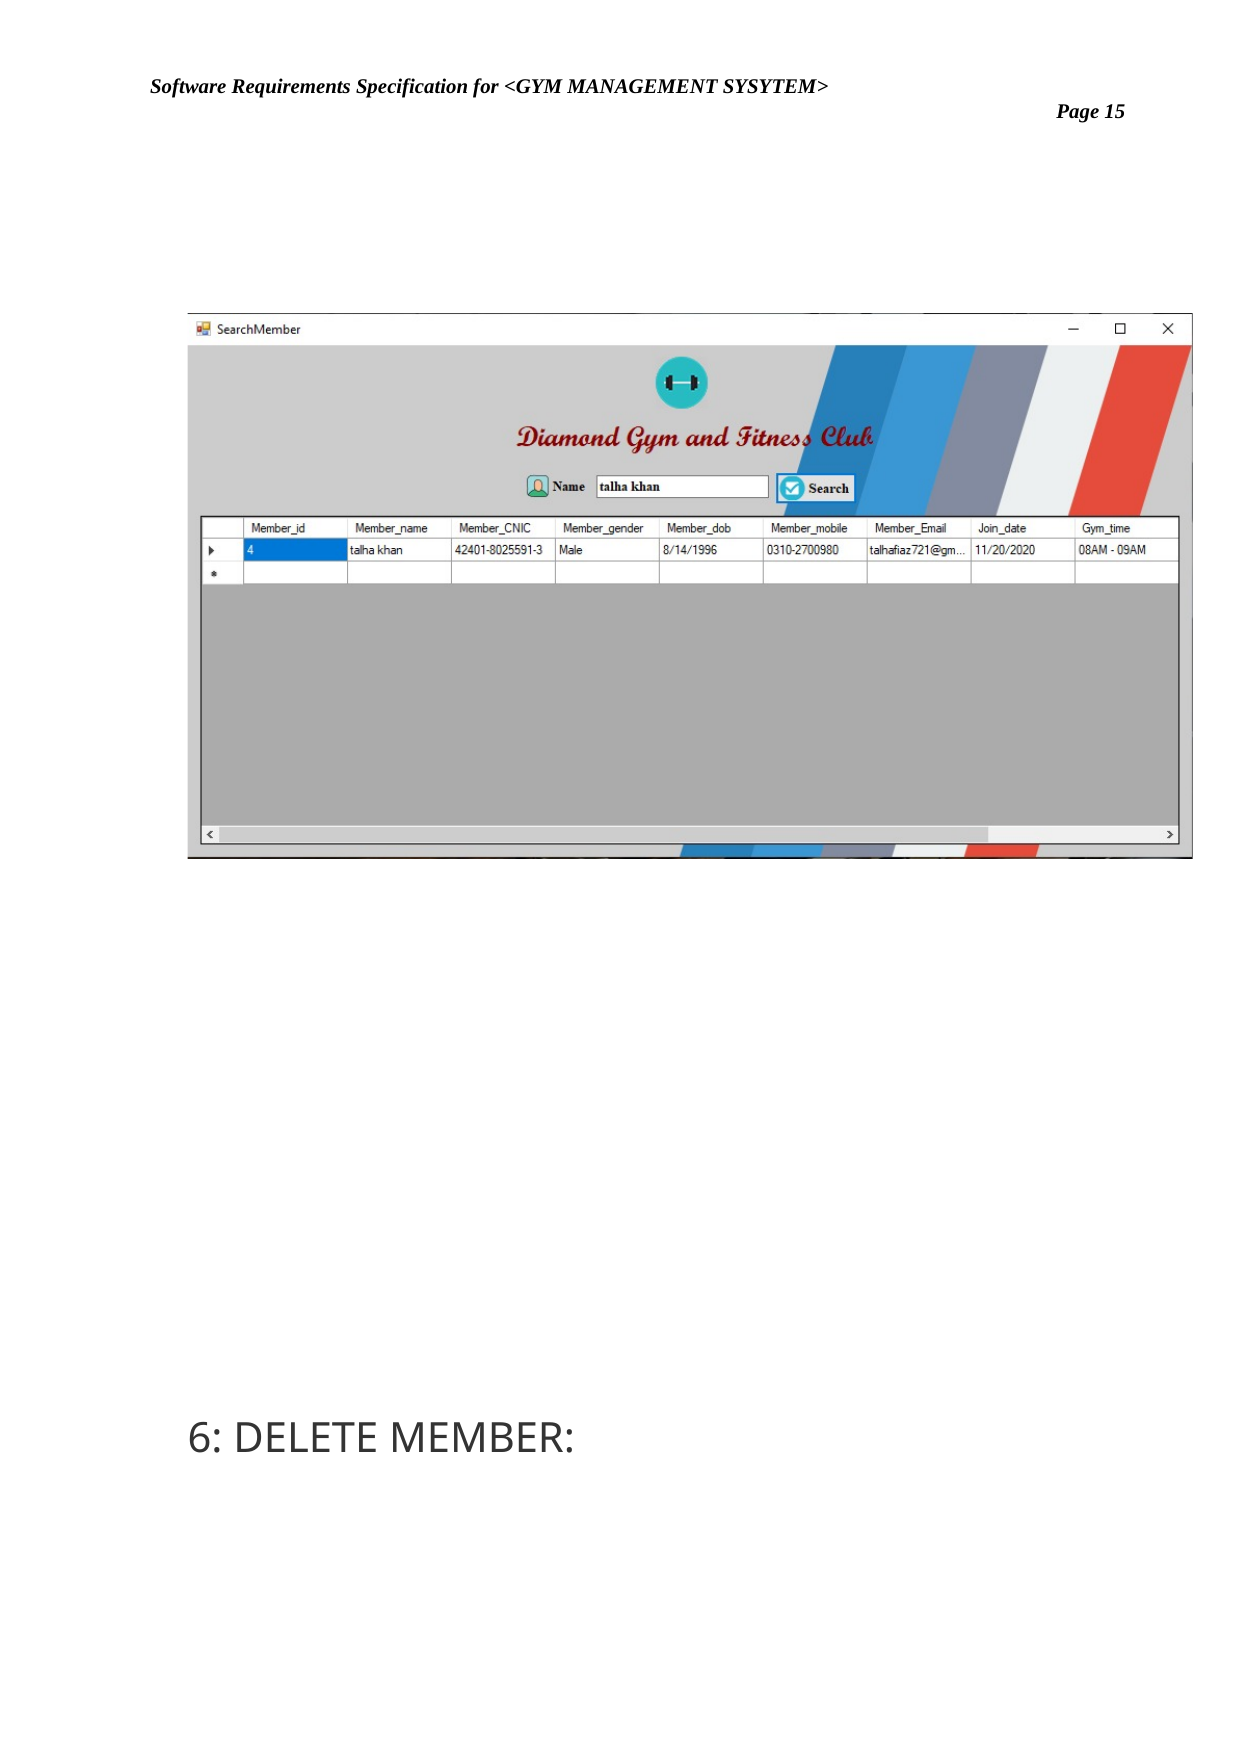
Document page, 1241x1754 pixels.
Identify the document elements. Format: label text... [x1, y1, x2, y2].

text 6: DELETE MEMBER: [187, 1408, 1090, 1465]
picture [187, 313, 1193, 859]
